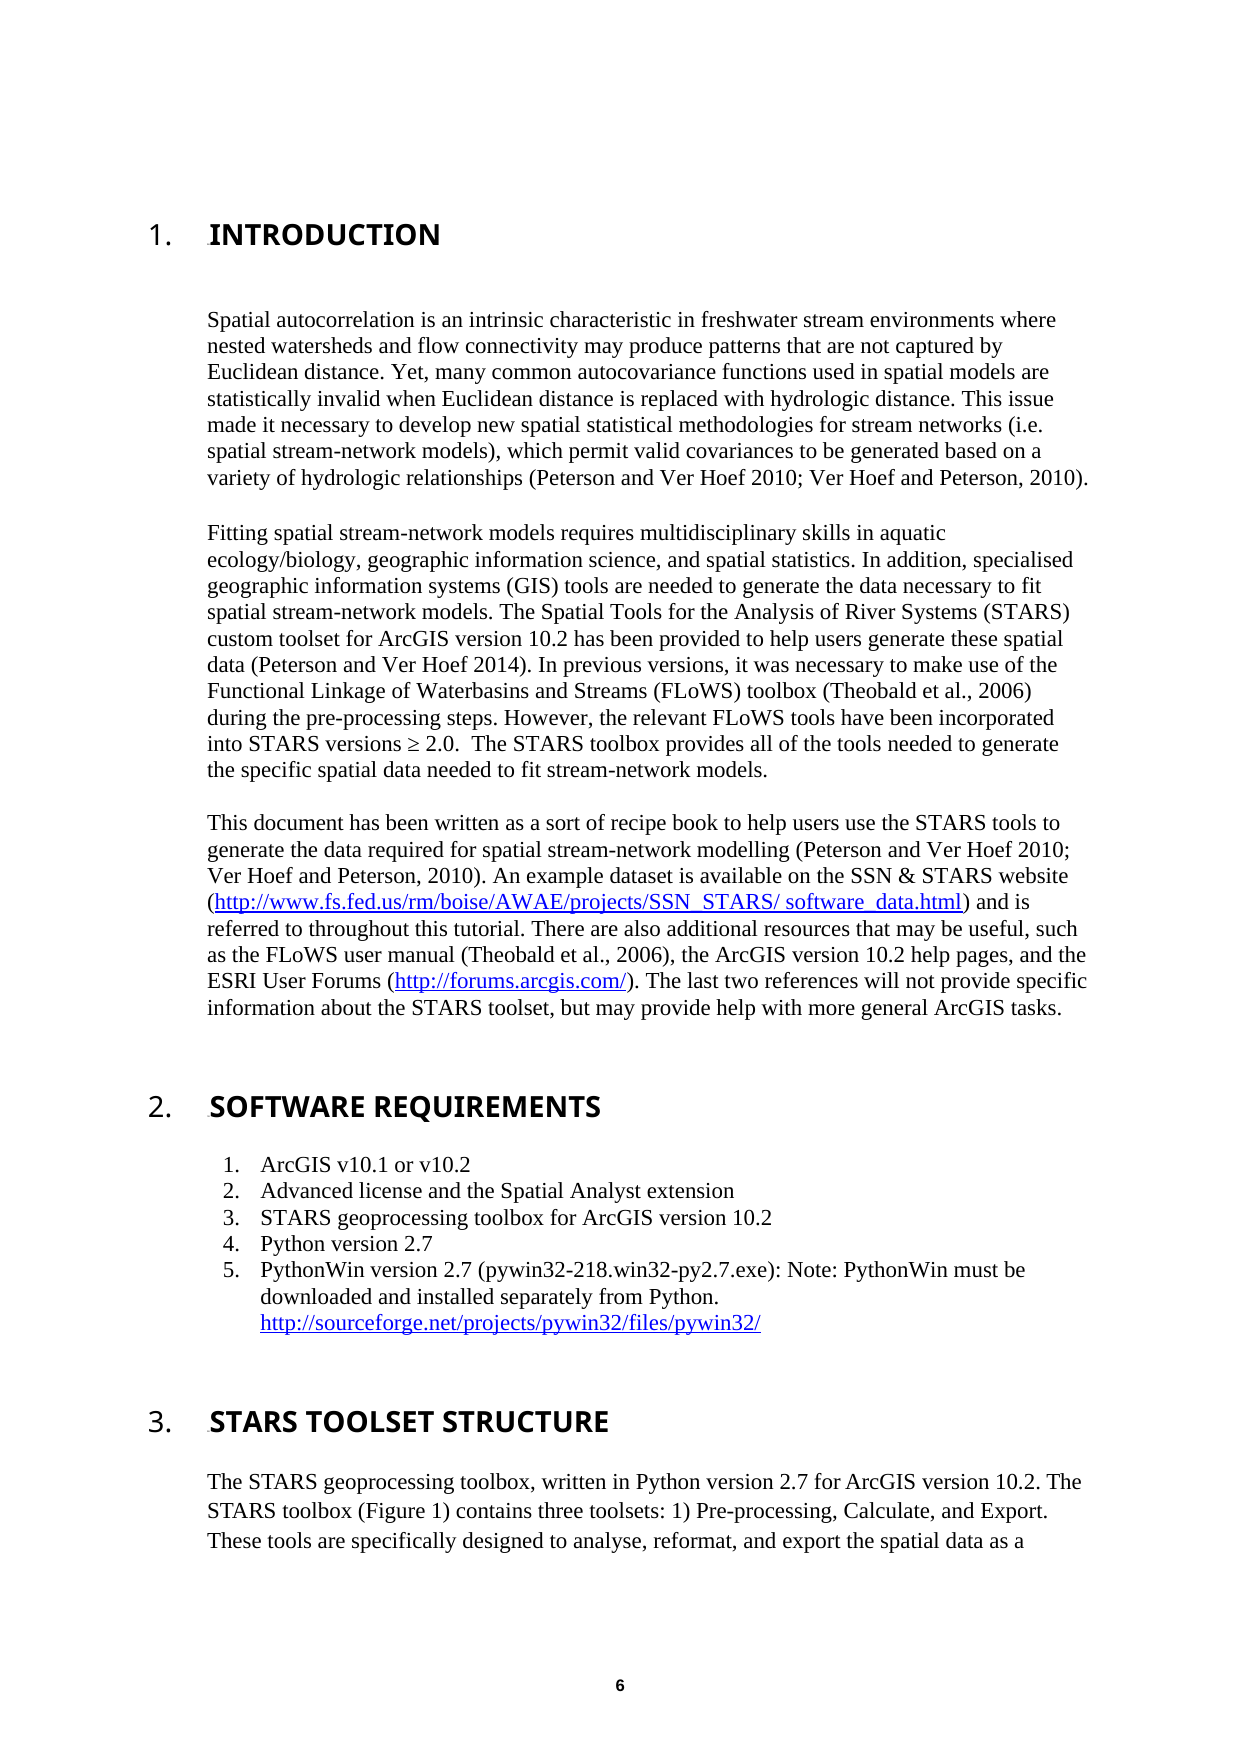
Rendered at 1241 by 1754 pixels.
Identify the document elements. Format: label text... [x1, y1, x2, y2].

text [207, 1466, 1092, 1554]
list STARS geoprocessing toolbox for ArcGIS version 10.2 [223, 1204, 1092, 1230]
text This document has been written as a sort of recipe book to help users use the STARS tools to generate the data required for spatial stream-network modelling (Peterson and Ver Hoef 2010; Ver Hoef and Peterson, 2010). An example dataset is available on the SSN & STARS website (http://www.fs.fed.us/rm/boise/AWAE/projects/SSN_STARS/ software_data.html) and is referred to throughout this tutorial. There are also additional resources that may be useful, such as the FLoWS user manual (Theobald et al., 2006), the ArcGIS version 10.2 help pages, and the ESRI User Forums (http://forums.arcgis.com/). The last two references will not provide specific information about the STARS toolset, but may provide help with more general ArcGIS tasks. [207, 809, 1092, 1020]
text Fitting spatial stream-network models requires multidisciplinary skills in aquatic ecology/biology, geographic information science, and spatial statistics. In addition, specialised geographic information systems (GIS) tools are needed to generate the data necessary to fit spatial stream-network models. The Spatial Tools for the Analysis of River Systems (STARS) custom toolset for ArcGIS version 10.2 has been provided to help users generate these spatial data (Peterson and Ver Hoef 2014). In previous versions, it was necessary to make use of the Functional Linkage of Waterbasins and Streams (FLoWS) toolbox (Theobald et al., 2006) during the pre-processing steps. However, the relevant FLoWS tools have been incorporated into STARS versions ≥ 2.0. The STARS toolbox provides all of the tools needed to generate the specific spatial data needed to fit stream-network models. [207, 519, 1092, 783]
list Advanced license and the Spatial Analyst extension [223, 1177, 1092, 1204]
list PythonWin version 2.7 (pywin32-218.win32-py2.7.exe): Note: PythonWin must be downloaded and installed separately from Python. http://sourceforge.net/projects/pywin32/files/pywin32/ [223, 1256, 1092, 1336]
subtitle 1BSoftware Requirements [148, 1086, 1092, 1126]
subtitle 0BIntroduction [148, 215, 1092, 254]
subtitle 2BSTARS Toolset Structure [148, 1402, 1092, 1441]
list ArcGIS v10.1 or v10.2 [223, 1151, 1092, 1177]
list Python version 2.7 [223, 1230, 1092, 1256]
text Spatial autocorrelation is an intrinsic characteristic in freshwater stream environments where nested watersheds and flow connectivity may produce patterns that are not captured by Euclidean distance. Yet, many common autocovariance functions used in spatial models are statistically invalid when Euclidean distance is replaced with hydrologic distance. This issue made it necessary to develop new spatial statistical methodologies for stream networks (i.e. spatial stream-network models), which permit valid covariances to be generated based on a variety of hydrologic relationships (Peterson and Ver Hoef 2010; Ver Hoef and Peterson, 2010). [207, 306, 1092, 490]
